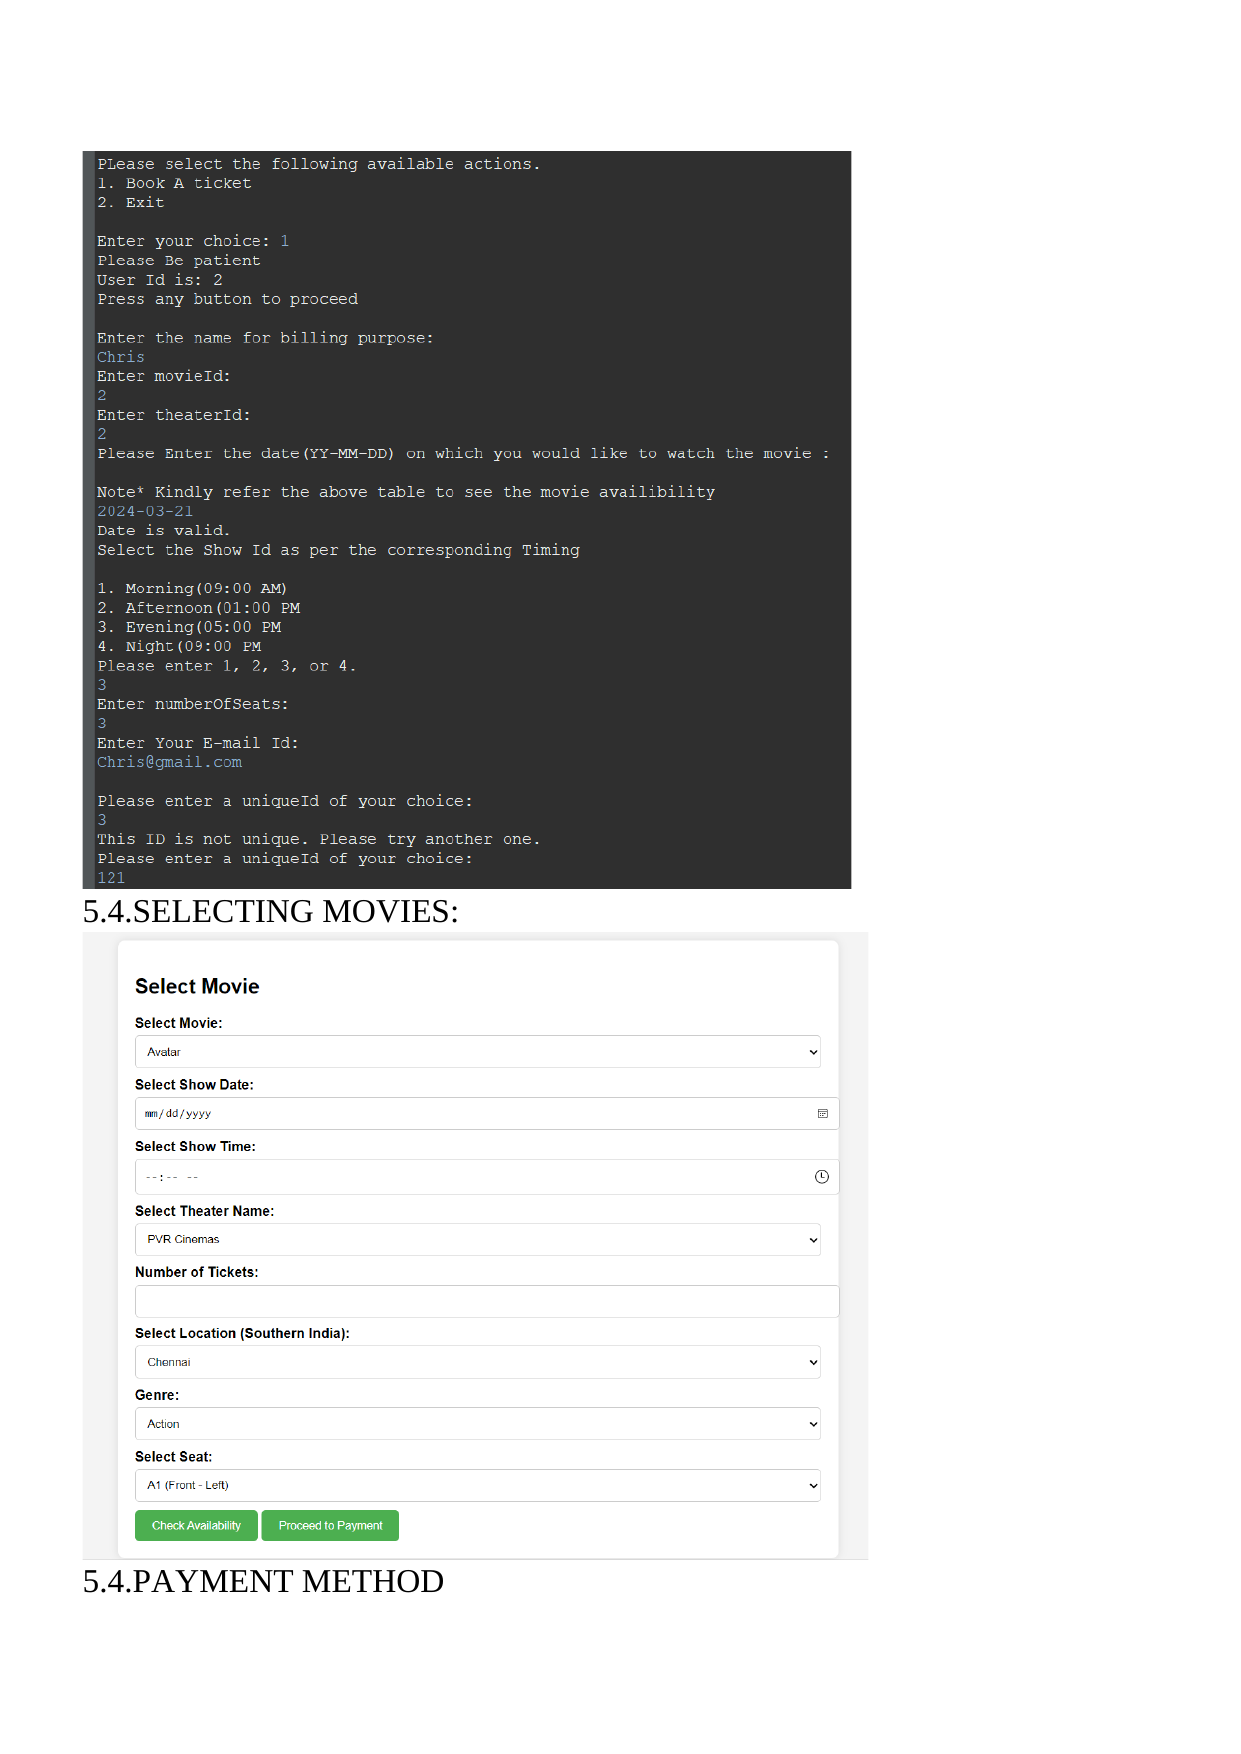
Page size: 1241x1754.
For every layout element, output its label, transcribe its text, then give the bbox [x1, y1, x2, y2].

text 5.4.PAYMENT METHOD [82, 1562, 1172, 1600]
picture [82, 932, 869, 1560]
picture [82, 151, 852, 889]
text 5.4.SELECTING MOVIES: [82, 891, 1172, 929]
